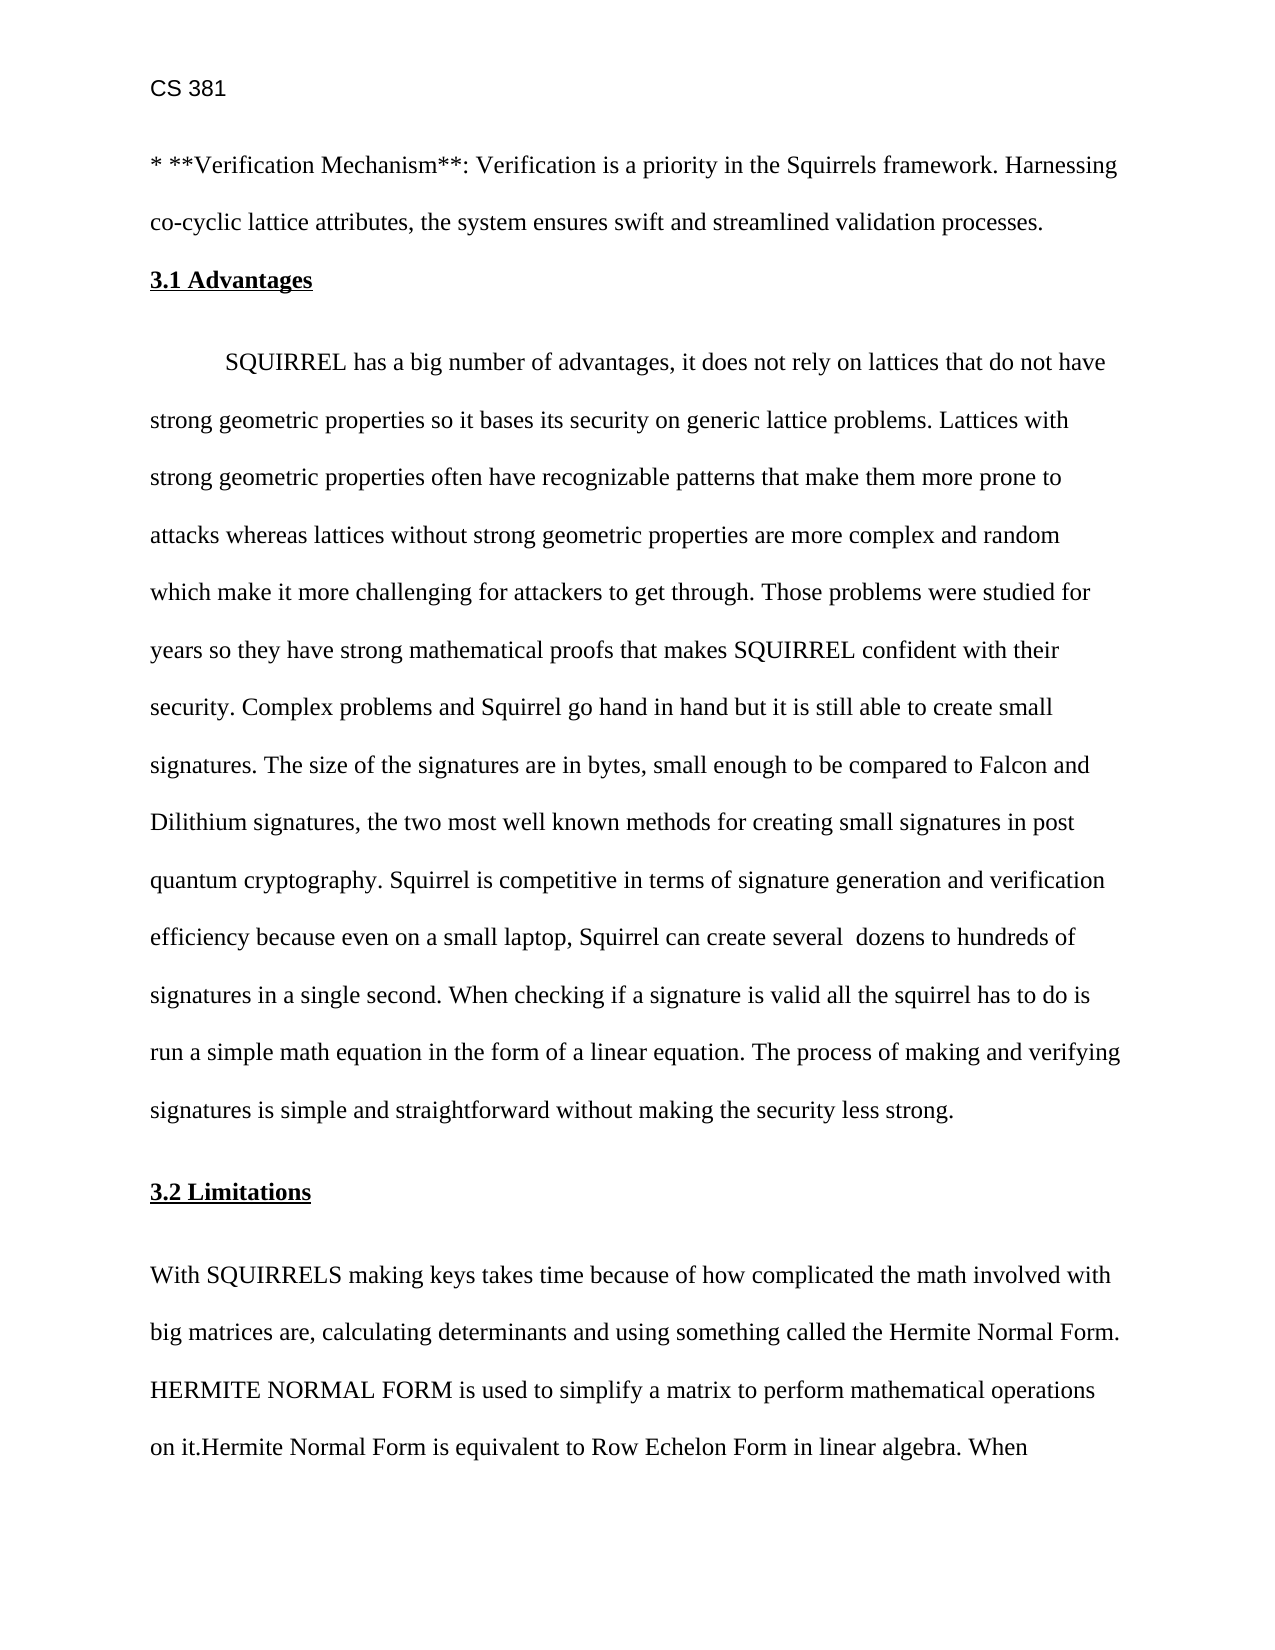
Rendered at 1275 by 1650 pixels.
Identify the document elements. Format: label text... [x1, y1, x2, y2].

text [150, 1260, 1125, 1461]
text * **Verification Mechanism**: Verification is a priority in the Squirrels framework. Harnessing co-cyclic lattice attributes, the system ensures swift and streamlined validation processes. [150, 150, 1125, 236]
text SQUIRREL has a big number of advantages, it does not rely on lattices that do not have strong geometric properties so it bases its security on generic lattice problems. Lattices with strong geometric properties often have recognizable patterns that make them more prone to attacks whereas lattices without strong geometric properties are more complex and random which make it more challenging for attackers to get through. Those problems were studied for years so they have strong mathematical proofs that makes SQUIRREL confident with their security. Complex problems and Squirrel go hand in hand but it is still able to create small signatures. The size of the signatures are in bytes, small enough to be compared to Falcon and Dilithium signatures, the two most well known methods for creating small signatures in post quantum cryptography. Squirrel is competitive in terms of signature generation and verification efficiency because even on a small laptop, Squirrel can create several dozens to hundreds of signatures in a single second. When checking if a signature is valid all the squirrel has to do is run a simple math equation in the form of a linear equation. The process of making and verifying signatures is simple and straightforward without making the security less strong. [150, 347, 1125, 1124]
text 3.2 Limitations [150, 1177, 1125, 1206]
text 3.1 Advantages [150, 265, 1125, 294]
